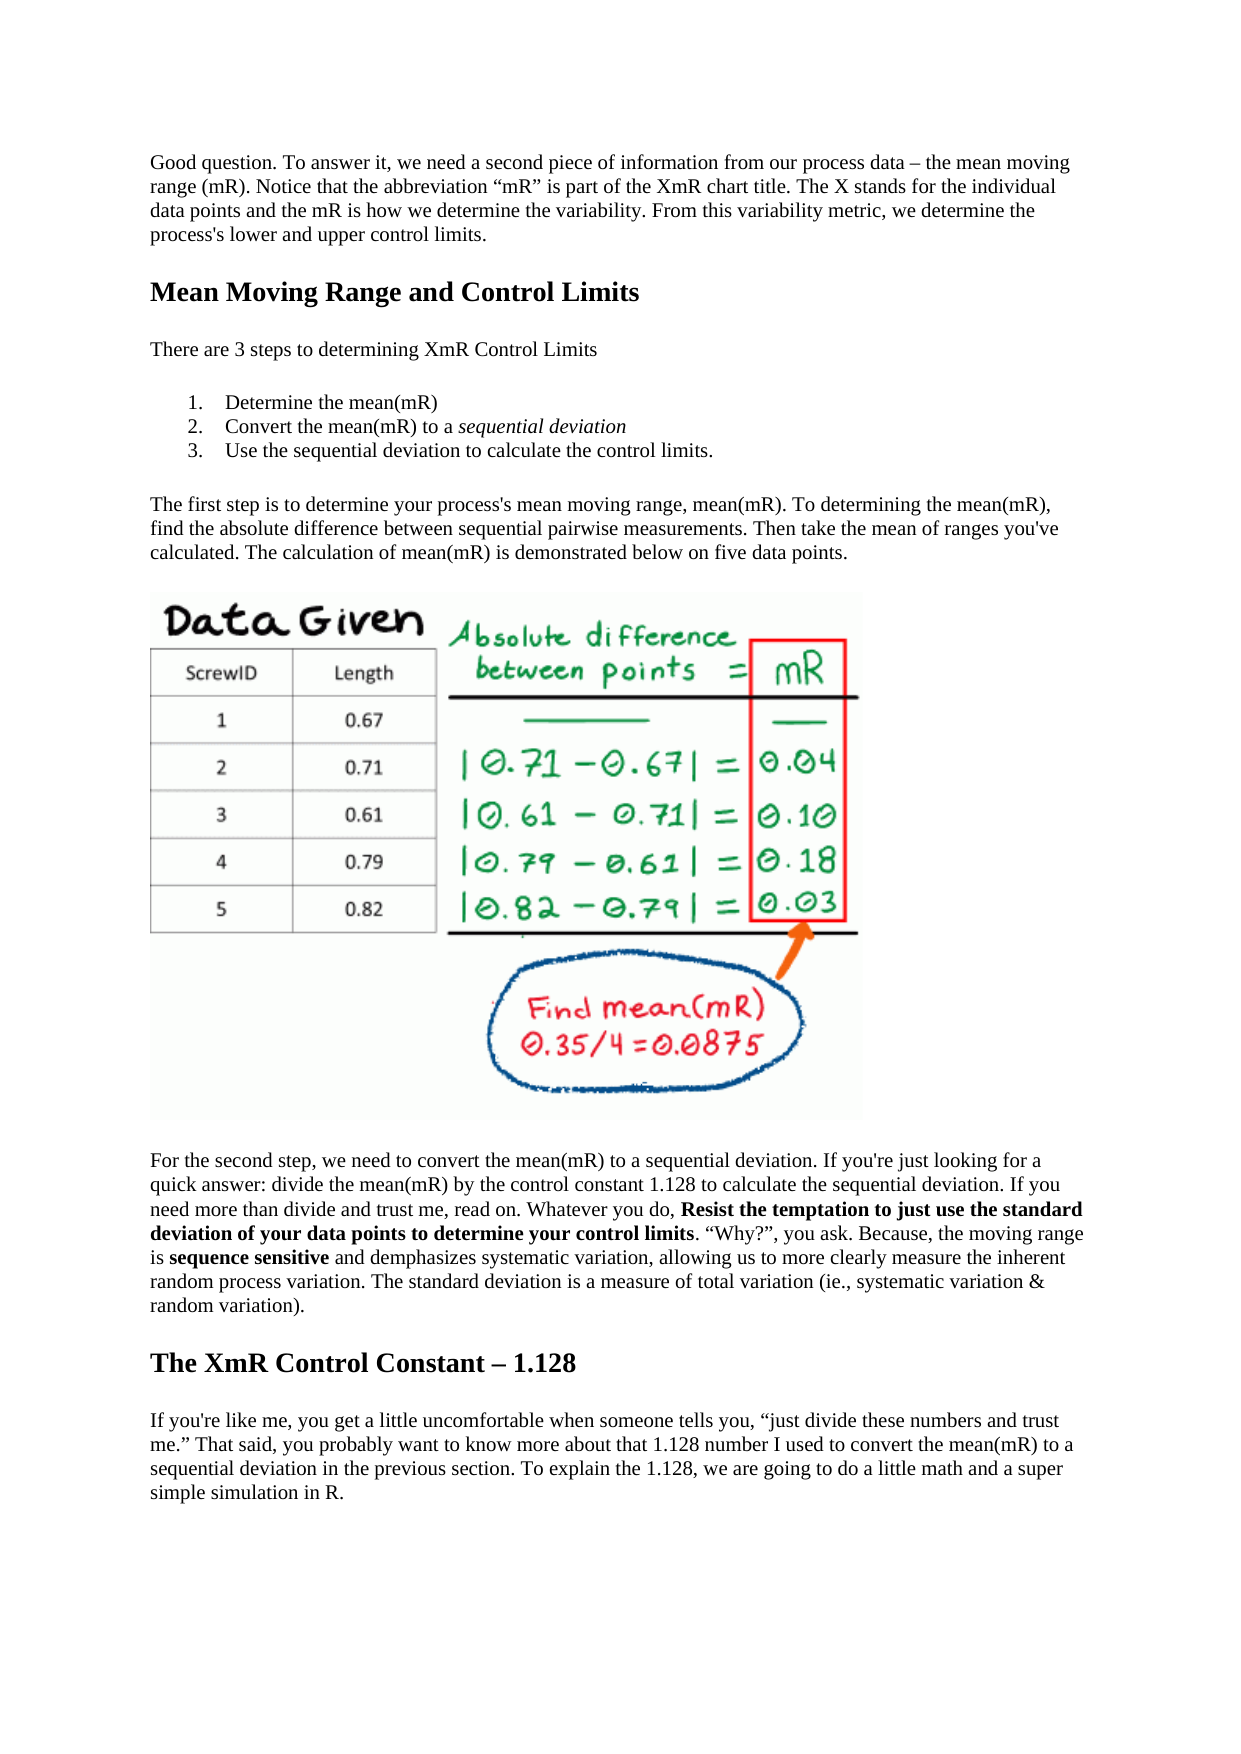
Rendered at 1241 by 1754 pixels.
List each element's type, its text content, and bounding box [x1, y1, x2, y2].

text There are 3 steps to determining XmR Control Limits [150, 337, 1090, 361]
text The first step is to determine your process's mean moving range, mean(mR). To determining the mean(mR), find the absolute difference between sequential pairwise measurements. Then take the mean of ranges you've calculated. The calculation of mean(mR) is demonstrated below on five data points. [150, 492, 1090, 564]
text If you're like me, you get a little uncomfortable when someone tells you, “just divide these numbers and trust me.” That said, you probably want to know more about that 1.128 number I used to convert the mean(mR) to a sequential deviation in the previous section. To explain the 1.128, we are going to do a little math and a super simple simulation in R. [150, 1407, 1090, 1504]
text The XmR Control Constant – 1.128 [150, 1346, 1090, 1378]
text For the second step, we need to convert the mean(mR) to a sequential deviation. If you're just looking for a quick answer: divide the mean(mR) by the control constant 1.128 to calculate the sequential deviation. If you need more than divide and trust me, read on. Whatever you do, Resist the temptation to just use the standard deviation of your data points to determine your control limits. “Why?”, you ask. Because, the moving range is sequence sensitive and demphasizes systematic variation, allowing us to more clearly measure the inherent random process variation. The standard deviation is a measure of total variation (ie., systematic variation & random variation). [150, 1148, 1090, 1317]
list Determine the mean(mR) [187, 390, 1090, 414]
list Use the sequential deviation to calculate the control limits. [187, 438, 1090, 462]
text Mean Moving Range and Control Limits [150, 275, 1090, 308]
list Convert the mean(mR) to a sequential deviation [187, 414, 1090, 438]
picture [150, 592, 863, 1120]
